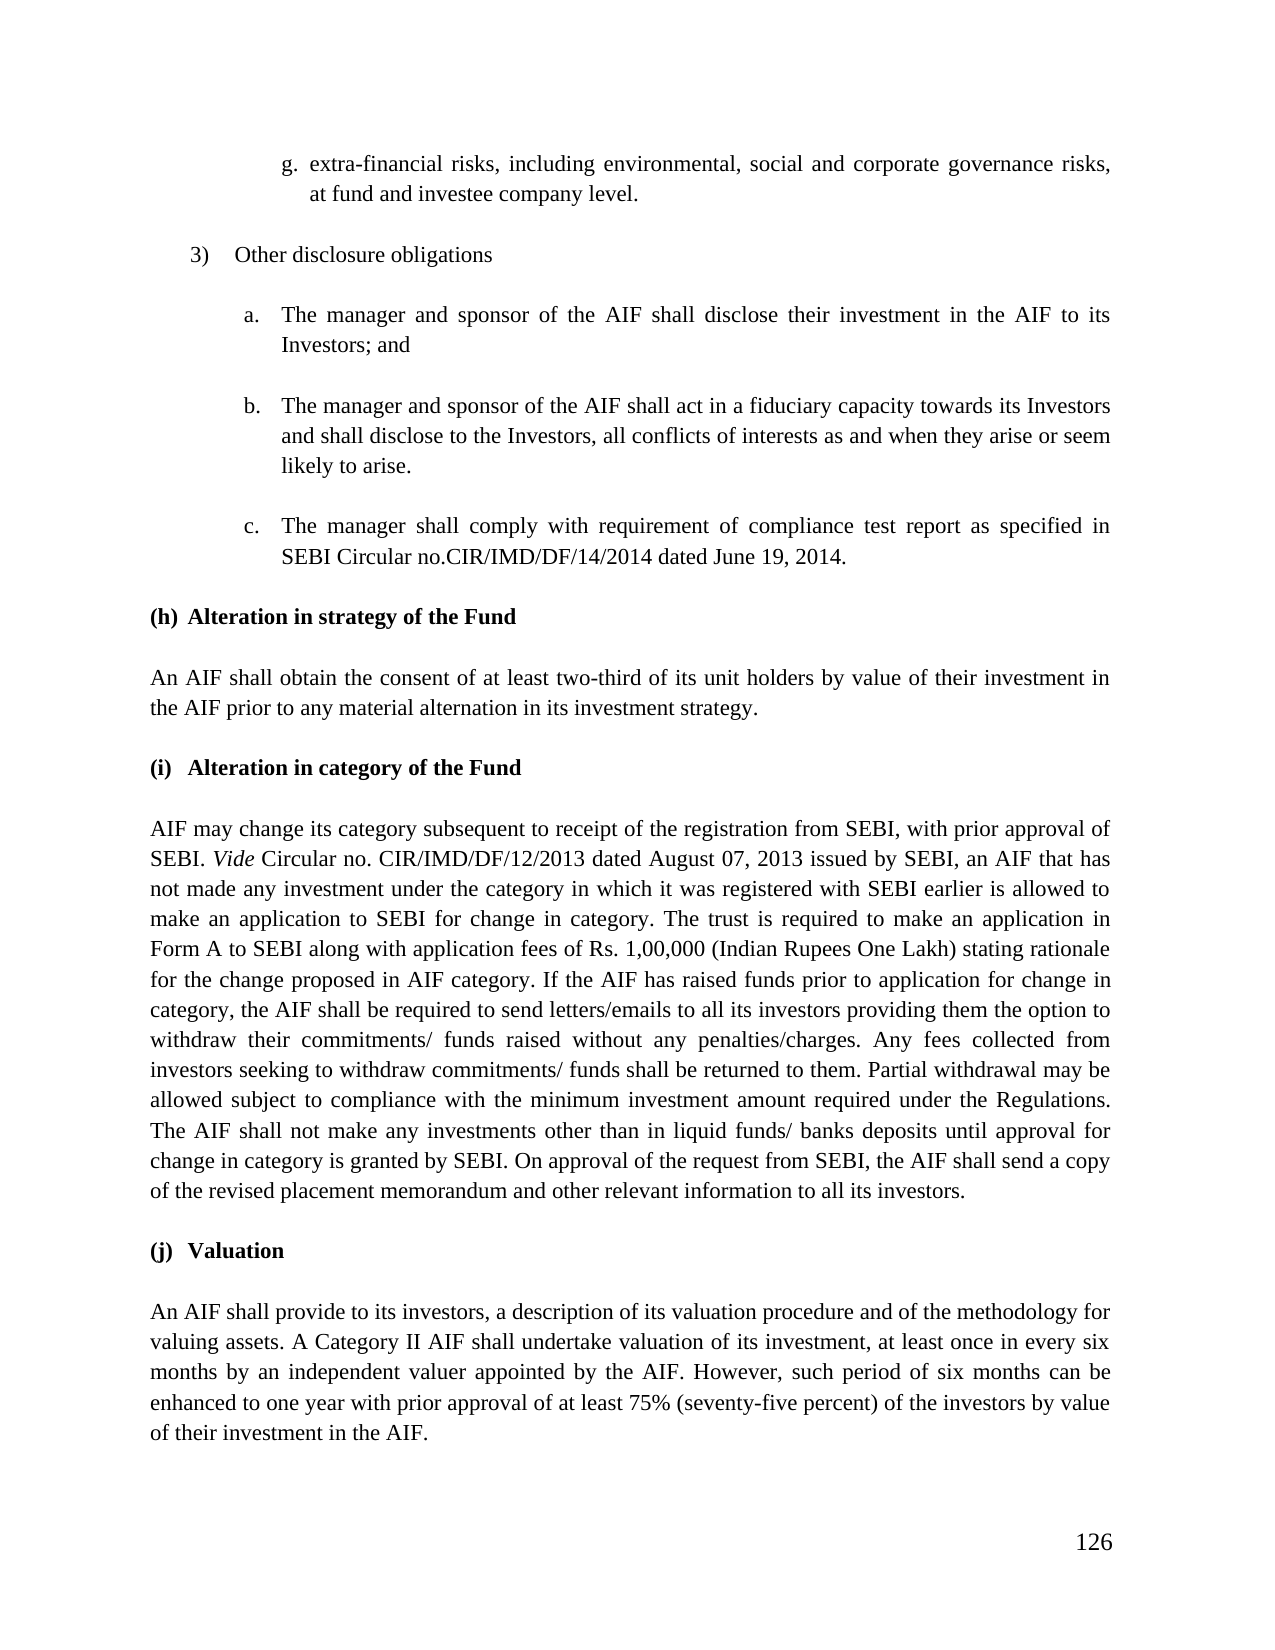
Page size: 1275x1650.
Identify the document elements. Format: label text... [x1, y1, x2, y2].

list Alteration in strategy of the Fund [150, 603, 1112, 629]
list The manager and sponsor of the AIF shall disclose their investment in the AIF to its Investors; and [244, 301, 1112, 358]
list Other disclosure obligations [190, 241, 1112, 267]
list Valuation [150, 1237, 1112, 1264]
text AIF may change its category subsequent to receipt of the registration from SEBI, with prior approval of SEBI. Vide Circular no. CIR/IMD/DF/12/2013 dated August 07, 2013 issued by SEBI, an AIF that has not made any investment under the category in which it was registered with SEBI earlier is allowed to make an application to SEBI for change in category. The trust is required to make an application in Form A to SEBI along with application fees of Rs. 1,00,000 (Indian Rupees One Lakh) stating rationale for the change proposed in AIF category. If the AIF has raised funds prior to application for change in category, the AIF shall be required to send letters/emails to all its investors providing them the option to withdraw their commitments/ funds raised without any penalties/charges. Any fees collected from investors seeking to withdraw commitments/ funds shall be returned to them. Partial withdrawal may be allowed subject to compliance with the minimum investment amount required under the Regulations. The AIF shall not make any investments other than in liquid funds/ banks deposits until approval for change in category is granted by SEBI. On approval of the request from SEBI, the AIF shall send a copy of the revised placement memorandum and other relevant information to all its investors. [150, 814, 1112, 1203]
list The manager shall comply with requirement of compliance test report as specified in SEBI Circular no.CIR/IMD/DF/14/2014 dated June 19, 2014. [244, 512, 1112, 569]
list Alteration in category of the Fund [150, 754, 1112, 781]
text An AIF shall obtain the consent of at least two-third of its unit holders by value of their investment in the AIF prior to any material alternation in its investment strategy. [150, 663, 1112, 720]
text An AIF shall provide to its investors, a description of its valuation procedure and of the methodology for valuing assets. A Category II AIF shall undertake valuation of its investment, at least once in every six months by an independent valuer appointed by the AIF. However, such period of six months can be enhanced to one year with prior approval of at least 75% (seventy-five percent) of the investors by value of their investment in the AIF. [150, 1298, 1112, 1445]
list extra-financial risks, including environmental, social and corporate governance risks, at fund and investee company level. [281, 150, 1112, 207]
list The manager and sponsor of the AIF shall act in a fiduciary capacity towards its Investors and shall disclose to the Investors, all conflicts of interests as and when they arise or seem likely to arise. [244, 392, 1112, 478]
